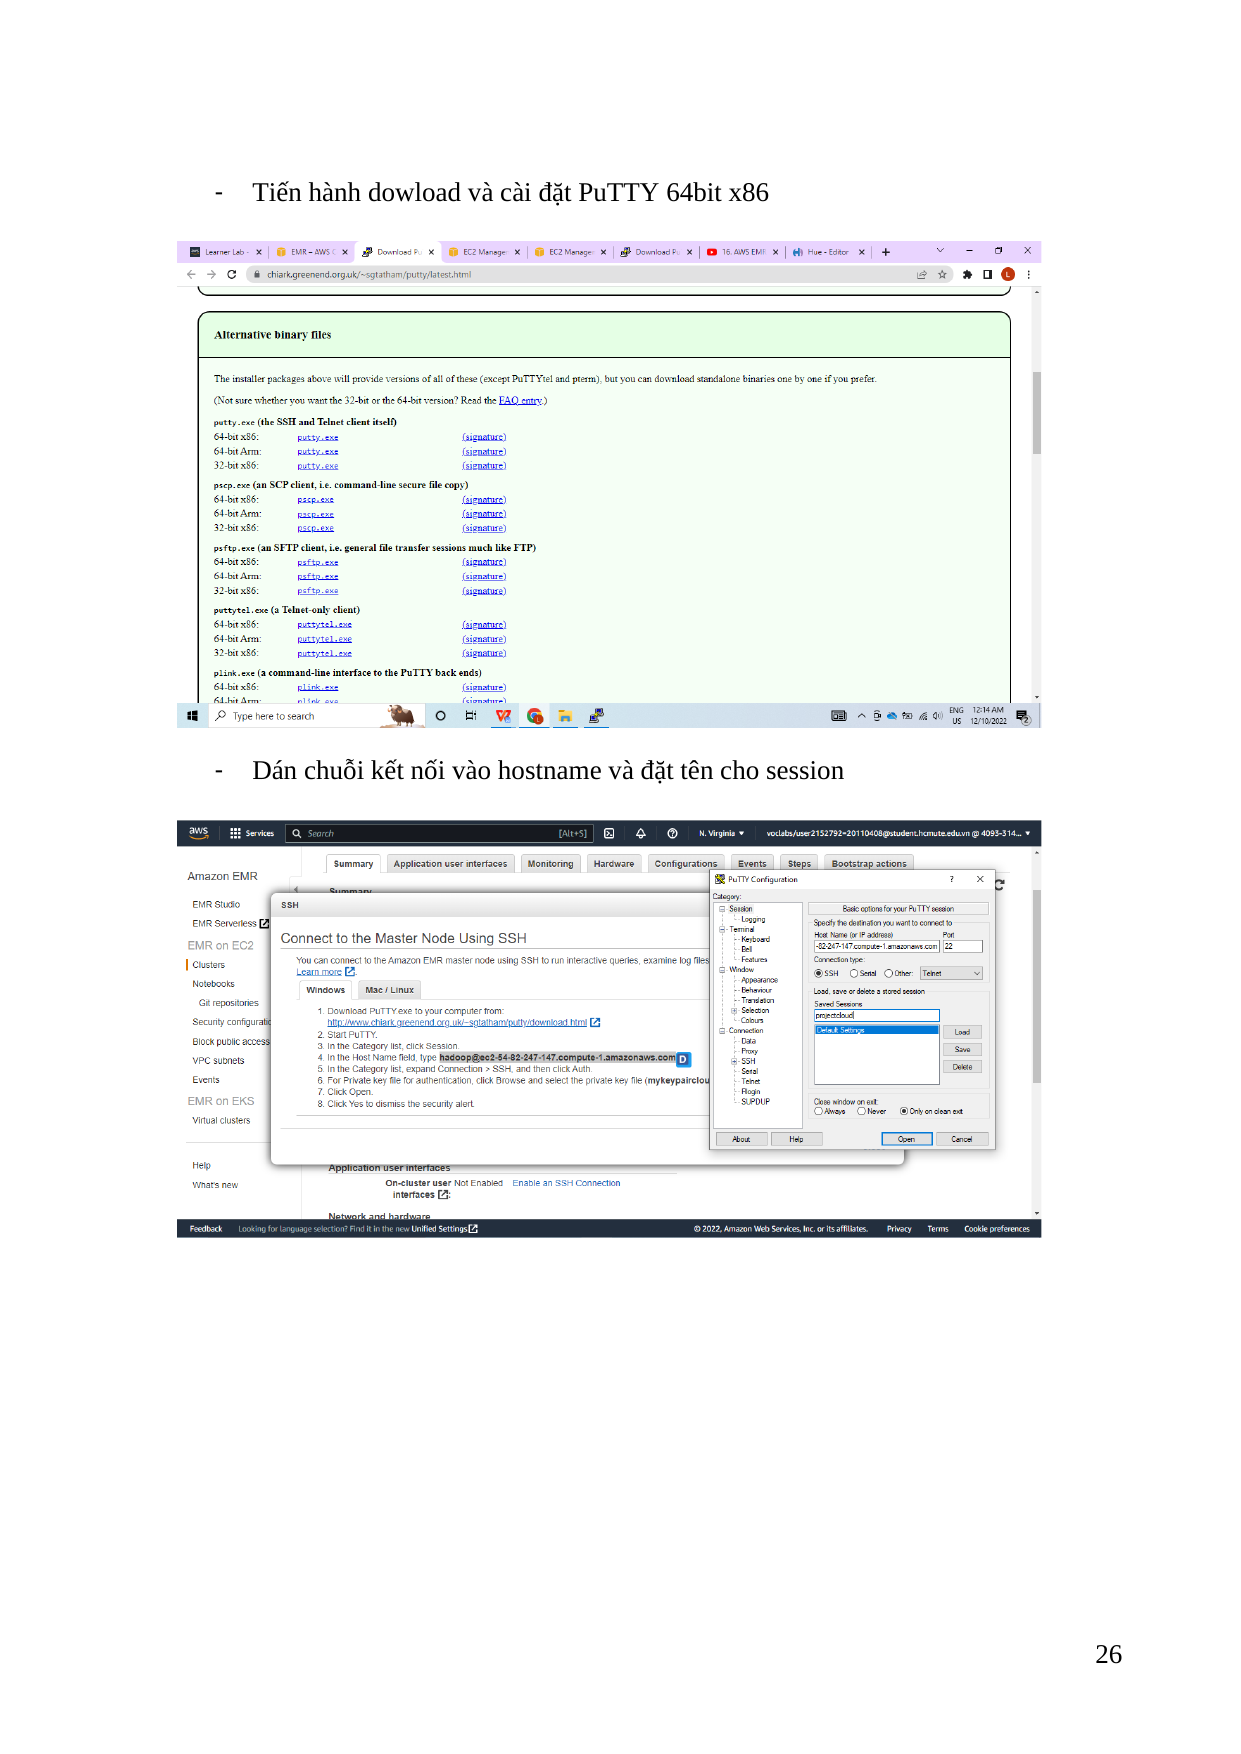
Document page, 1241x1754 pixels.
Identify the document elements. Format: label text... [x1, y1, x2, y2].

list Tiến hành dowload và cài đặt PuTTY 64bit x86 [214, 175, 1122, 208]
list Dán chuỗi kết nối vào hostname và đặt tên cho session [214, 753, 1122, 786]
picture [177, 819, 1042, 1238]
picture [177, 241, 1042, 728]
